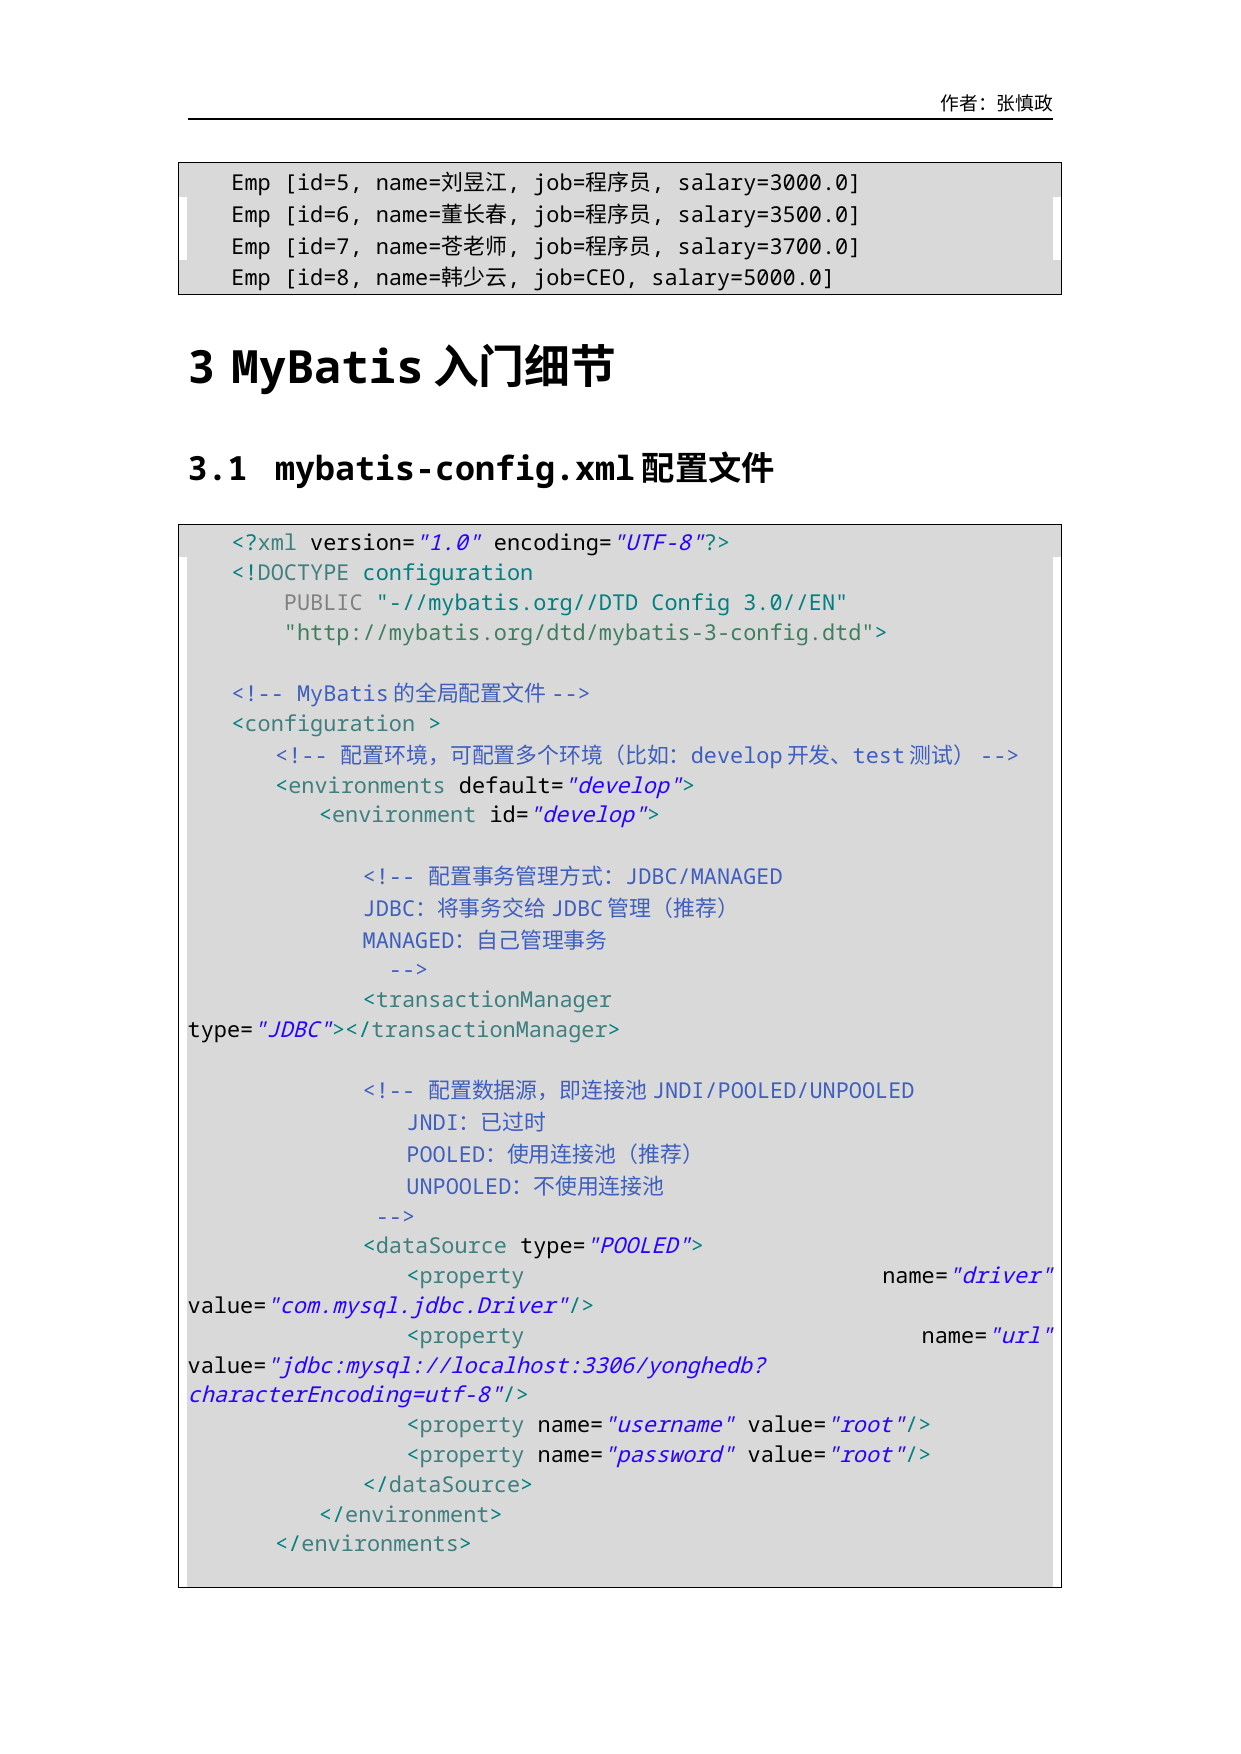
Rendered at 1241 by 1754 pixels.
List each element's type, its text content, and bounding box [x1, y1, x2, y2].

text <configuration > [187, 708, 1053, 738]
text <!-- 配置数据源，即连接池 JNDI/POOLED/UNPOOLED [187, 1073, 1053, 1105]
text </dataSource> [187, 1469, 1053, 1498]
text Emp [id=7, name=苍老师, job=程序员, salary=3700.0] [187, 229, 1053, 257]
text JNDI：已过时 [187, 1105, 1053, 1137]
text <environments default="develop"> [187, 770, 1053, 799]
subtitle mybatis-config.xml配置文件 [187, 442, 1053, 490]
text </environment> [187, 1498, 1053, 1528]
text <property name="username" value="root"/> [187, 1409, 1053, 1439]
text JDBC：将事务交给JDBC管理（推荐） [187, 891, 1053, 923]
text <property name="driver" value="com.mysql.jdbc.Driver"/> [187, 1260, 1053, 1320]
text <!-- 配置环境，可配置多个环境（比如：develop开发、test测试） --> [187, 738, 1053, 770]
text --> [187, 954, 1053, 984]
text POOLED：使用连接池（推荐） [187, 1137, 1053, 1169]
text Emp [id=5, name=刘昱江, job=程序员, salary=3000.0] [179, 163, 1061, 197]
text "http://mybatis.org/dtd/mybatis-3-config.dtd"> [187, 617, 1053, 647]
text Emp [id=8, name=韩少云, job=CEO, salary=5000.0] [179, 257, 1061, 294]
text UNPOOLED：不使用连接池 [187, 1169, 1053, 1201]
text MANAGED：自己管理事务 [187, 923, 1053, 954]
text --> [187, 1201, 1053, 1230]
subtitle MyBatis入门细节 [187, 331, 1053, 397]
text PUBLIC "-//mybatis.org//DTD Config 3.0//EN" [187, 587, 1053, 617]
text <dataSource type="POOLED"> [187, 1230, 1053, 1260]
text <!-- 配置事务管理方式：JDBC/MANAGED [187, 859, 1053, 891]
text <property name="password" value="root"/> [187, 1439, 1053, 1469]
text <transactionManager type="JDBC"></transactionManager> [187, 984, 1053, 1044]
text <?xml version="1.0" encoding="UTF-8"?> [179, 525, 1061, 557]
text Emp [id=6, name=董长春, job=程序员, salary=3500.0] [187, 197, 1053, 229]
text <!-- MyBatis的全局配置文件 --> [187, 676, 1053, 708]
text <environment id="develop"> [187, 799, 1053, 829]
text <property name="url" value="jdbc:mysql://localhost:3306/yonghedb?characterEncoding=utf-8"/> [187, 1320, 1053, 1409]
text <!DOCTYPE configuration [187, 557, 1053, 587]
text </environments> [187, 1528, 1053, 1558]
